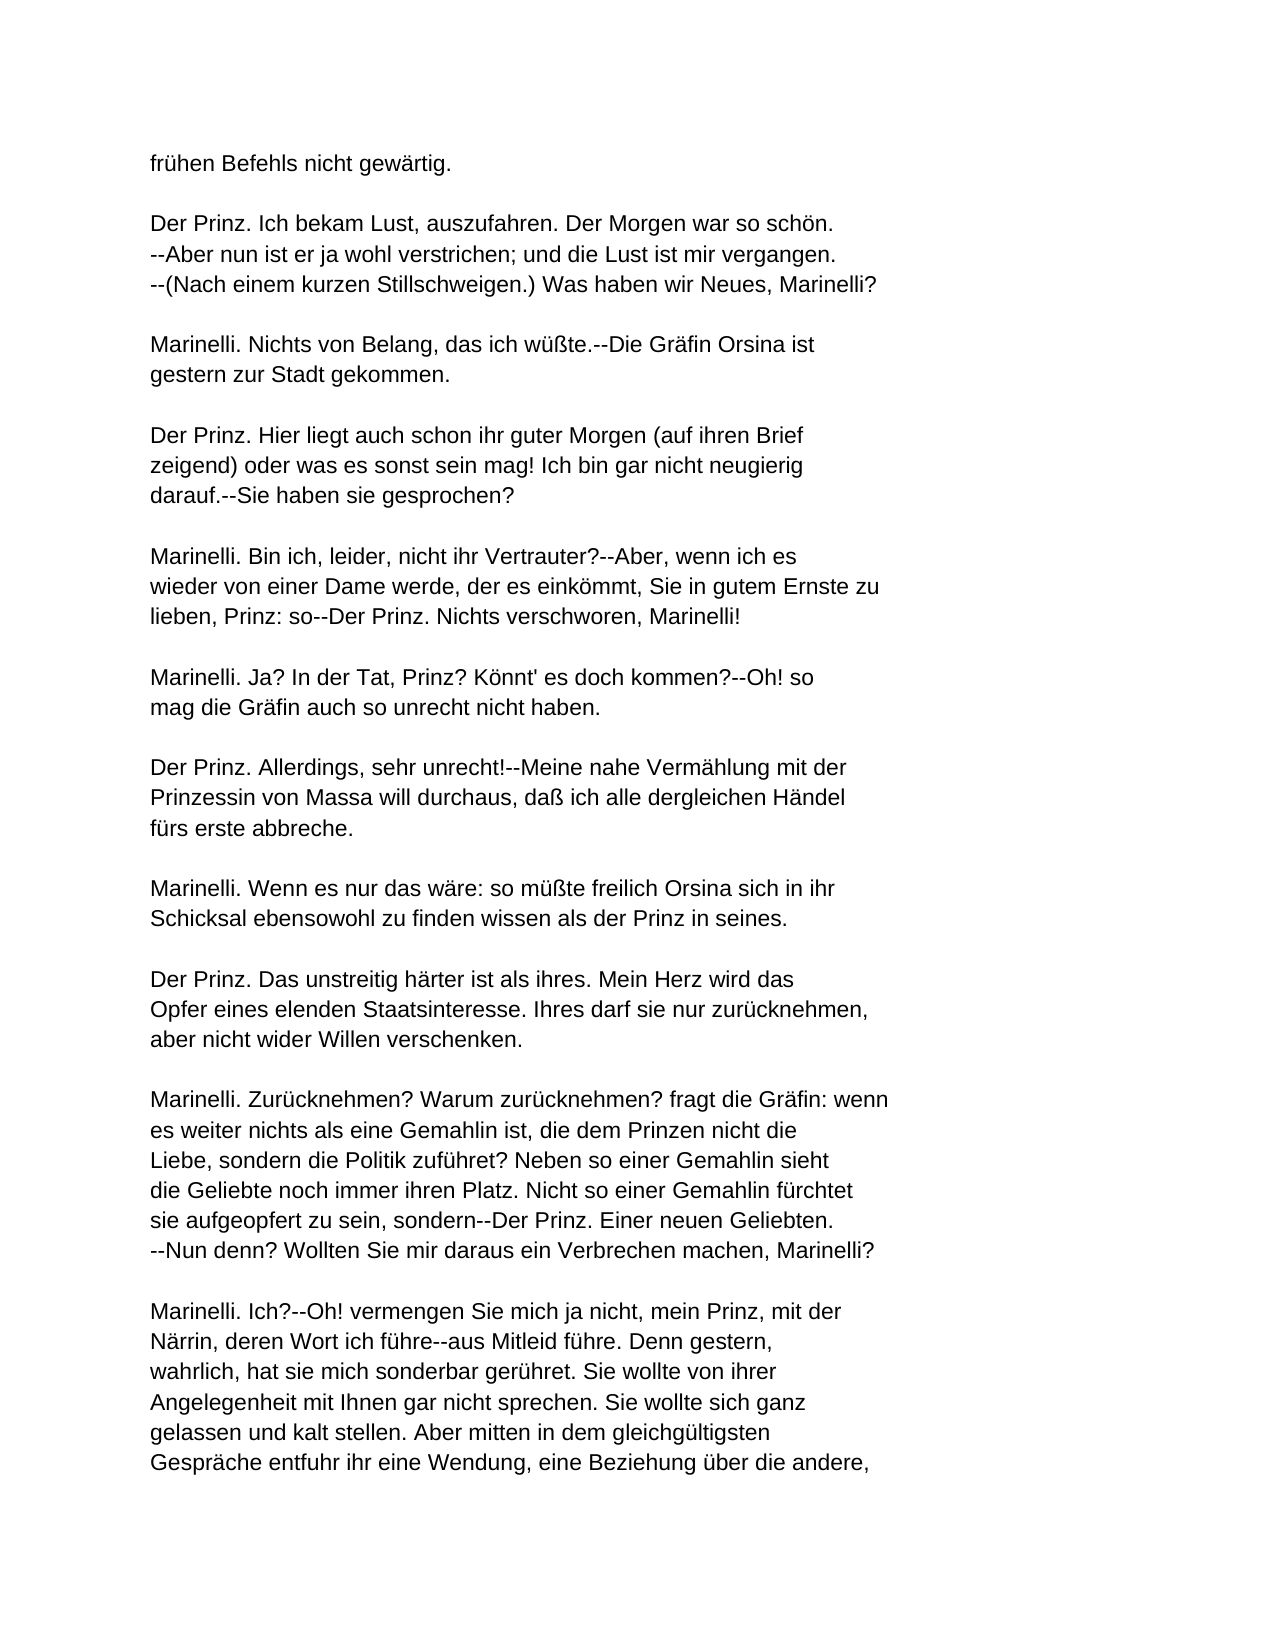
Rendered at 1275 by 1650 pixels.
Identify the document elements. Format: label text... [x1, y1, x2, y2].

text gelassen und kalt stellen. Aber mitten in dem gleichgültigsten [150, 1419, 1125, 1445]
text Der Prinz. Allerdings, sehr unrecht!--Meine nahe Vermählung mit der [150, 754, 1125, 781]
text Angelegenheit mit Ihnen gar nicht sprechen. Sie wollte sich ganz [150, 1388, 1125, 1415]
text Prinzessin von Massa will durchaus, daß ich alle dergleichen Händel [150, 784, 1125, 811]
text Närrin, deren Wort ich führe--aus Mitleid führe. Denn gestern, [150, 1328, 1125, 1354]
text --(Nach einem kurzen Stillschweigen.) Was haben wir Neues, Marinelli? [150, 271, 1125, 297]
text Der Prinz. Hier liegt auch schon ihr guter Morgen (auf ihren Brief [150, 422, 1125, 448]
text Marinelli. Bin ich, leider, nicht ihr Vertrauter?--Aber, wenn ich es [150, 543, 1125, 569]
text aber nicht wider Willen verschenken. [150, 1026, 1125, 1052]
text wahrlich, hat sie mich sonderbar gerühret. Sie wollte von ihrer [150, 1358, 1125, 1385]
text Schicksal ebensowohl zu finden wissen als der Prinz in seines. [150, 905, 1125, 932]
text sie aufgeopfert zu sein, sondern--Der Prinz. Einer neuen Geliebten. [150, 1207, 1125, 1234]
text Der Prinz. Ich bekam Lust, auszufahren. Der Morgen war so schön. [150, 210, 1125, 237]
text die Geliebte noch immer ihren Platz. Nicht so einer Gemahlin fürchtet [150, 1177, 1125, 1203]
text frühen Befehls nicht gewärtig. [150, 150, 1125, 176]
text Der Prinz. Das unstreitig härter ist als ihres. Mein Herz wird das [150, 966, 1125, 992]
text Marinelli. Ja? In der Tat, Prinz? Könnt' es doch kommen?--Oh! so [150, 663, 1125, 690]
text fürs erste abbreche. [150, 814, 1125, 841]
text Marinelli. Ich?--Oh! vermengen Sie mich ja nicht, mein Prinz, mit der [150, 1298, 1125, 1324]
text Liebe, sondern die Politik zuführet? Neben so einer Gemahlin sieht [150, 1147, 1125, 1173]
text Marinelli. Zurücknehmen? Warum zurücknehmen? fragt die Gräfin: wenn [150, 1086, 1125, 1113]
text darauf.--Sie haben sie gesprochen? [150, 482, 1125, 509]
text Opfer eines elenden Staatsinteresse. Ihres darf sie nur zurücknehmen, [150, 996, 1125, 1022]
text Marinelli. Wenn es nur das wäre: so müßte freilich Orsina sich in ihr [150, 875, 1125, 901]
text zeigend) oder was es sonst sein mag! Ich bin gar nicht neugierig [150, 452, 1125, 478]
text es weiter nichts als eine Gemahlin ist, die dem Prinzen nicht die [150, 1117, 1125, 1143]
text mag die Gräfin auch so unrecht nicht haben. [150, 694, 1125, 720]
text wieder von einer Dame werde, der es einkömmt, Sie in gutem Ernste zu [150, 573, 1125, 599]
text --Aber nun ist er ja wohl verstrichen; und die Lust ist mir vergangen. [150, 241, 1125, 267]
text --Nun denn? Wollten Sie mir daraus ein Verbrechen machen, Marinelli? [150, 1237, 1125, 1264]
text gestern zur Stadt gekommen. [150, 361, 1125, 388]
text Marinelli. Nichts von Belang, das ich wüßte.--Die Gräfin Orsina ist [150, 331, 1125, 358]
text lieben, Prinz: so--Der Prinz. Nichts verschworen, Marinelli! [150, 603, 1125, 629]
text Gespräche entfuhr ihr eine Wendung, eine Beziehung über die andere, [150, 1449, 1125, 1475]
